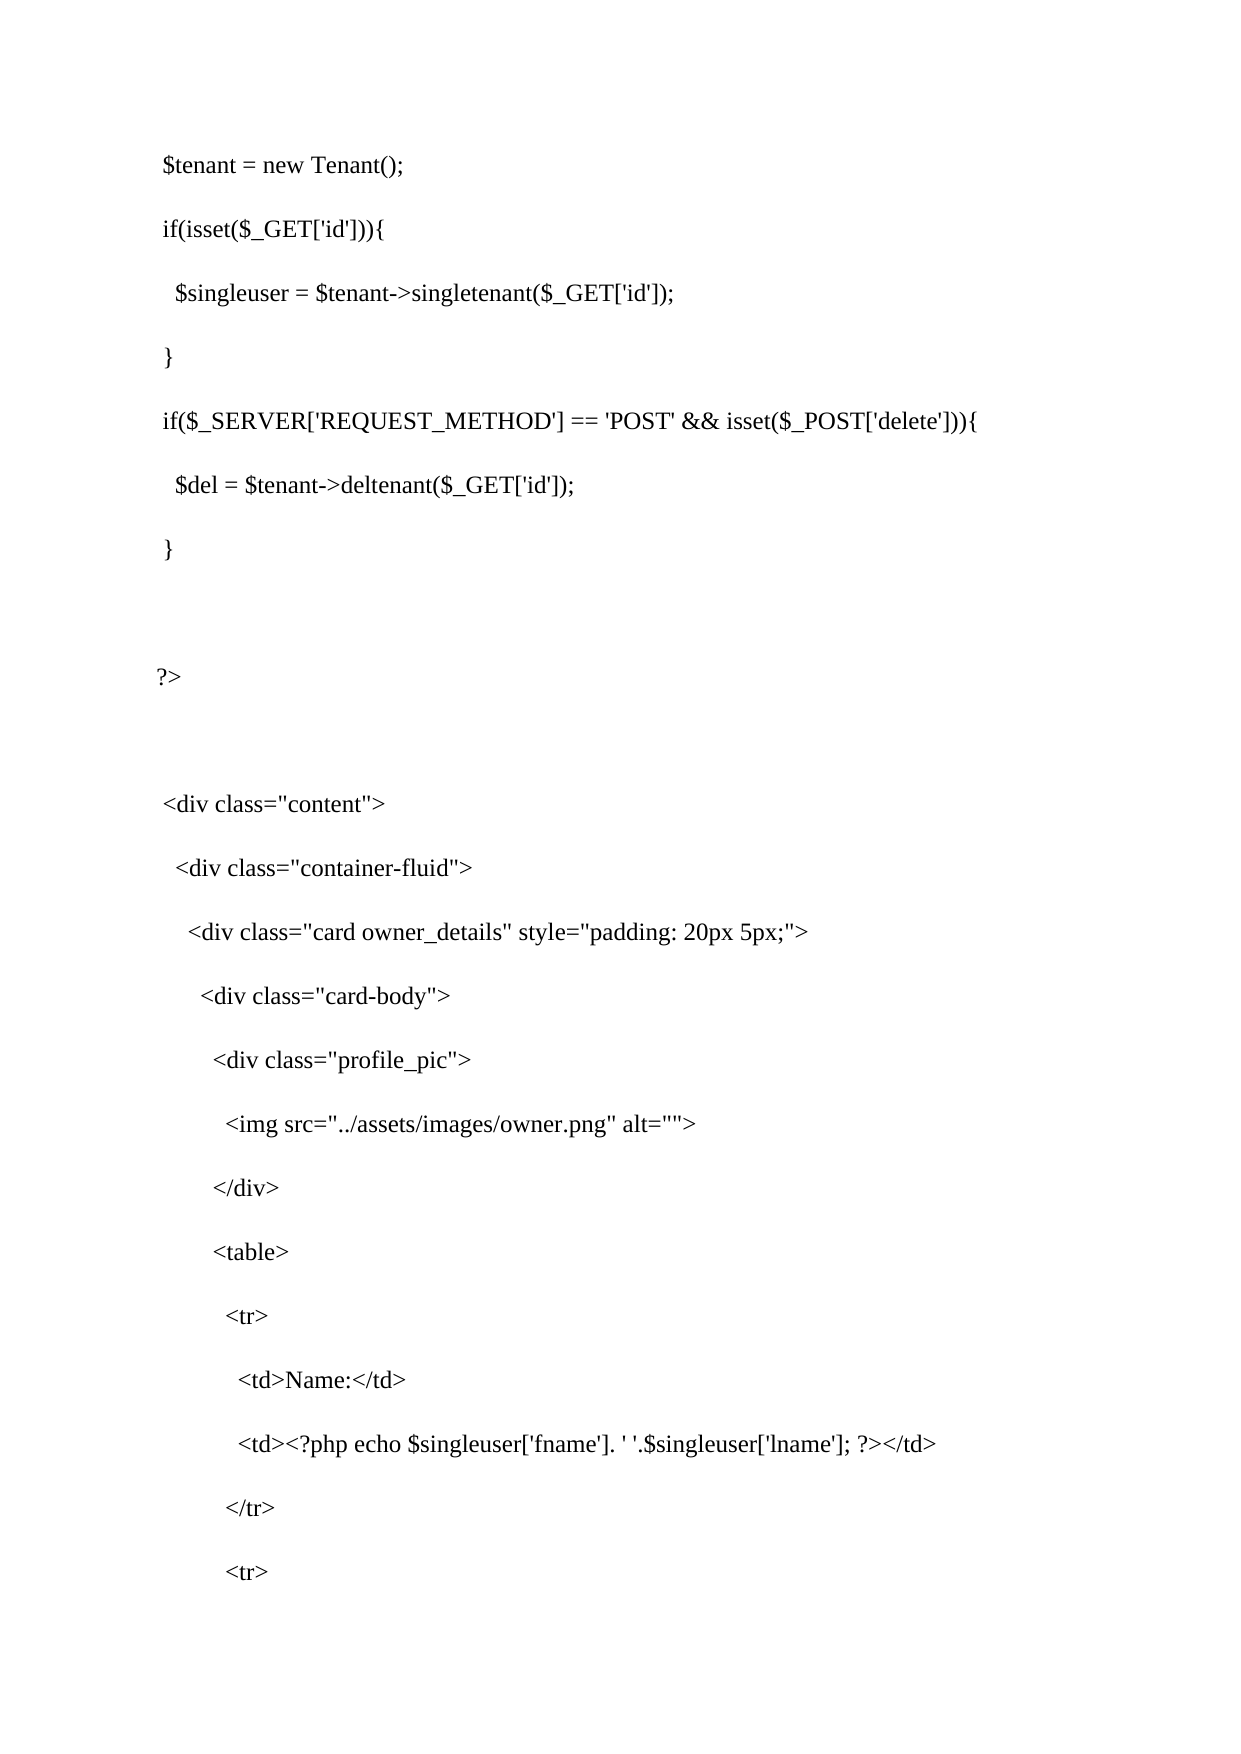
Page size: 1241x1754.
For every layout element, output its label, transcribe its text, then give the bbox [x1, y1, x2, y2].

text ?> [150, 662, 1090, 690]
text </div> [150, 1173, 1090, 1202]
text </tr> [150, 1493, 1090, 1522]
text <td>Name:</td> [150, 1365, 1090, 1394]
text <table> [150, 1237, 1090, 1266]
text <div class="profile_pic"> [150, 1045, 1090, 1074]
text <td><?php echo $singleuser['fname']. ' '.$singleuser['lname']; ?></td> [150, 1429, 1090, 1458]
text <img src="../assets/images/owner.png" alt=""> [150, 1109, 1090, 1138]
text <div class="content"> [150, 789, 1090, 818]
text <div class="container-fluid"> [150, 853, 1090, 882]
text $del = $tenant->deltenant($_GET['id']); [150, 470, 1090, 498]
text } [150, 342, 1090, 371]
text <tr> [150, 1301, 1090, 1330]
text <div class="card-body"> [150, 981, 1090, 1010]
text } [150, 534, 1090, 562]
text <div class="card owner_details" style="padding: 20px 5px;"> [150, 917, 1090, 946]
text <tr> [150, 1557, 1090, 1586]
text if(isset($_GET['id'])){ [150, 214, 1090, 243]
text $tenant = new Tenant(); [150, 150, 1090, 179]
text $singleuser = $tenant->singletenant($_GET['id']); [150, 278, 1090, 307]
text if($_SERVER['REQUEST_METHOD'] == 'POST' && isset($_POST['delete'])){ [150, 406, 1090, 434]
